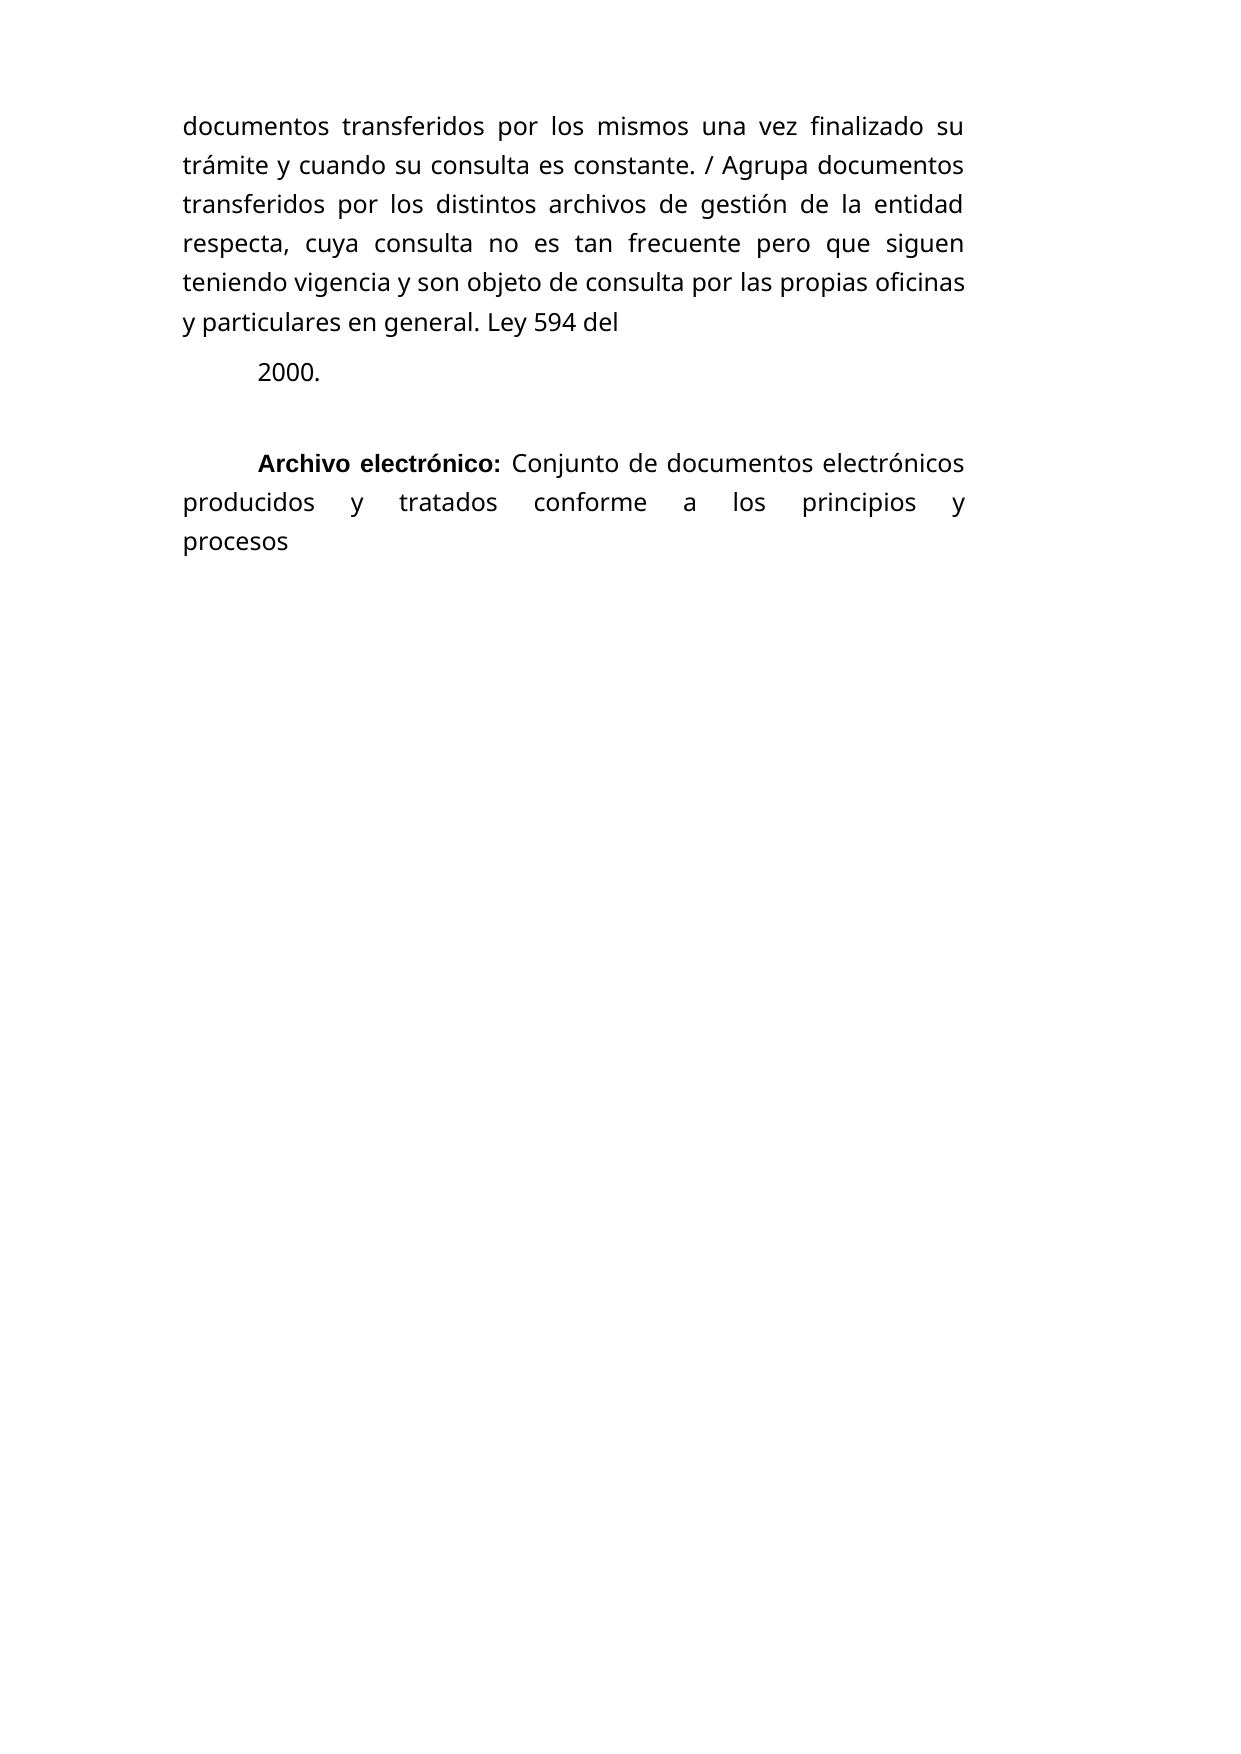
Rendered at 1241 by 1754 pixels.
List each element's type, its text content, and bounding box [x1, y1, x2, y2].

text 2000. 41 [182, 343, 1211, 388]
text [182, 108, 965, 338]
text Archivo electrónico: Conjunto de documentos electrónicos producidos y tratados conforme a los principios y procesos [182, 445, 965, 558]
